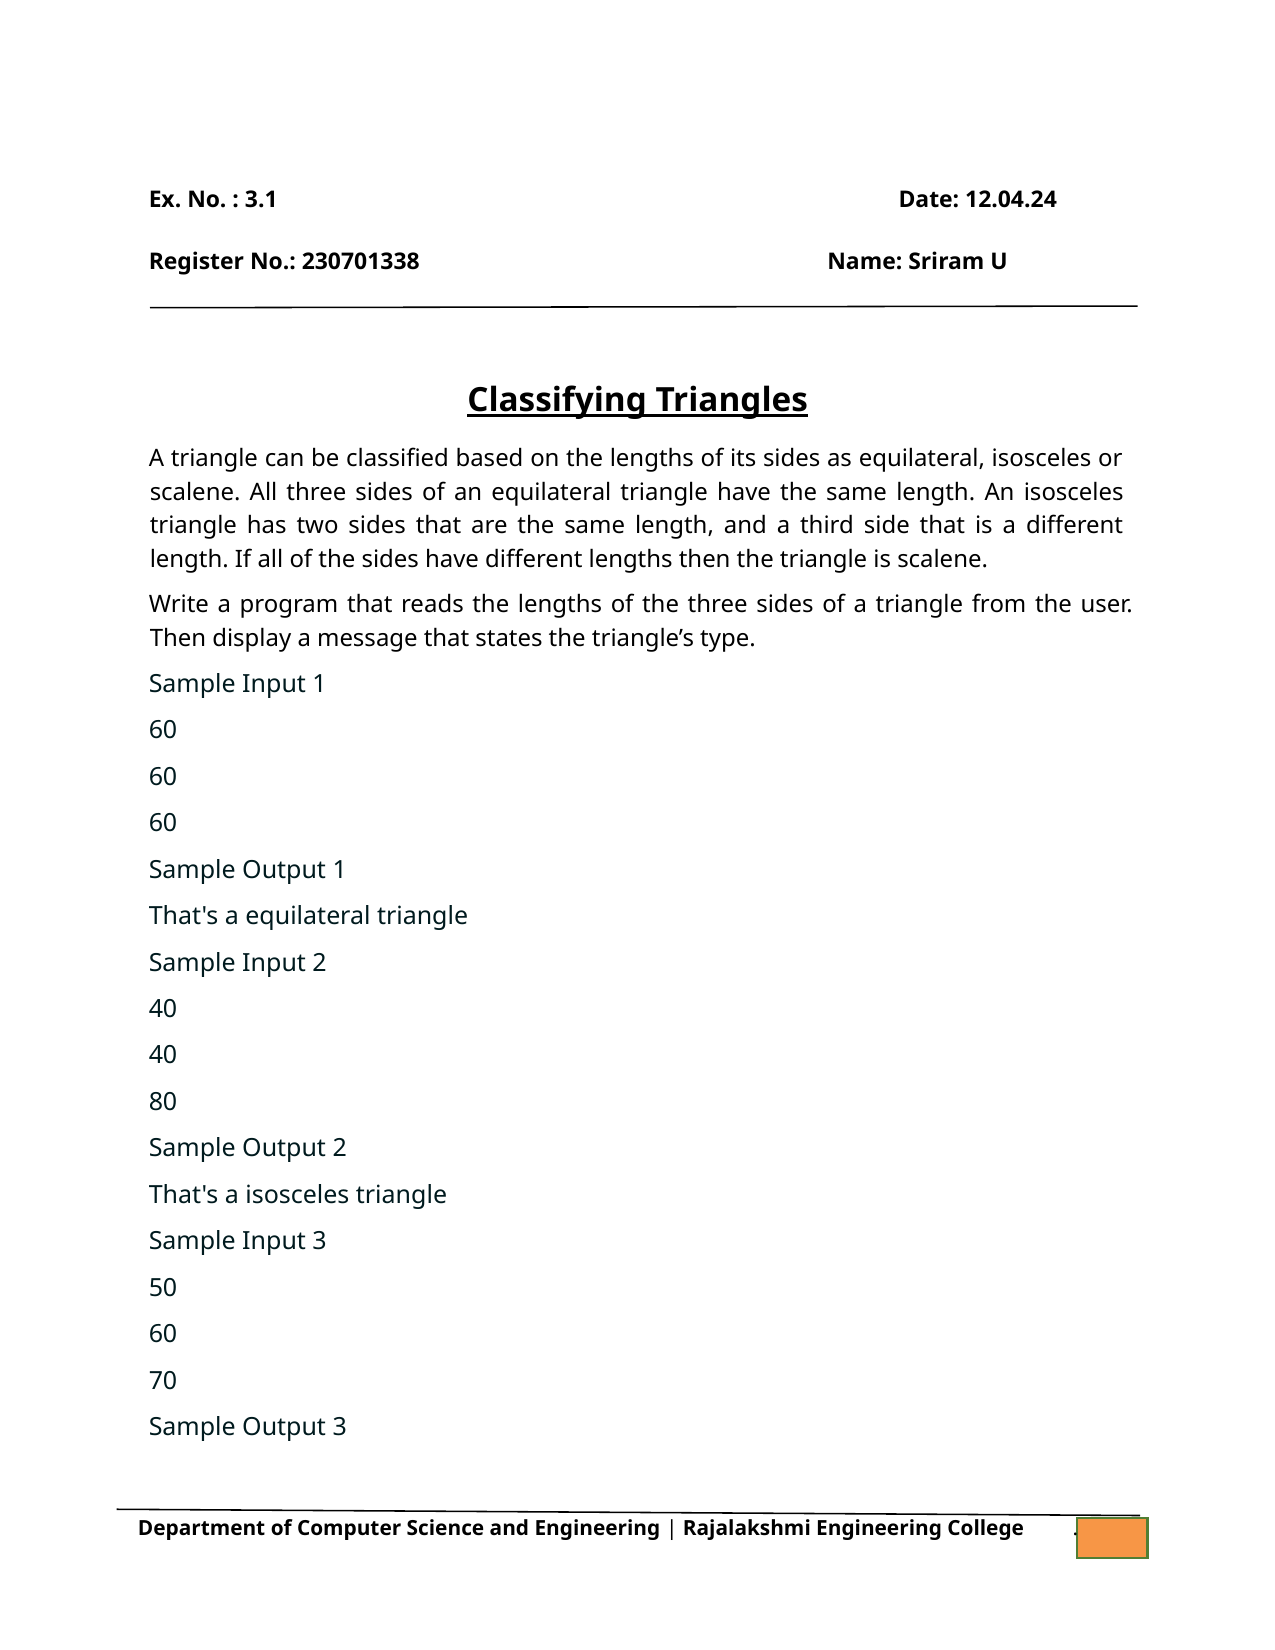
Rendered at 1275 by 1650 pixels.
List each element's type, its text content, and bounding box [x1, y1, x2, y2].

text Classifying Triangles [150, 376, 1125, 422]
text That's a equilateral triangle [148, 898, 1135, 932]
text Sample Input 2 [148, 944, 1135, 978]
text 70 [148, 1362, 1135, 1396]
text 60 [148, 805, 1135, 839]
text Sample Input 1 [148, 665, 1135, 699]
text Write a program that reads the lengths of the three sides of a triangle from the user. Then display a message that states the triangle’s type. [148, 587, 1135, 653]
text 50 [148, 1269, 1135, 1303]
text A triangle can be classified based on the lengths of its sides as equilateral, isosceles or scalene. All three sides of an equilateral triangle have the same length. An isosceles triangle has two sides that are the same length, and a third side that is a different length. If all of the sides have different lengths then the triangle is scalene. [148, 441, 1125, 574]
text Sample Input 3 [148, 1223, 1135, 1257]
text Register No.: 230701338 Name: Sriram U [148, 245, 1135, 276]
text 60 [148, 758, 1135, 792]
text Sample Output 3 [148, 1409, 1135, 1443]
text That's a isosceles triangle [148, 1176, 1135, 1211]
text Sample Output 2 [148, 1130, 1135, 1164]
text Ex. No. : 3.1 Date: 12.04.24 [148, 183, 1135, 214]
text Sample Output 1 [148, 851, 1135, 885]
text 40 [148, 1037, 1135, 1071]
text 40 [148, 991, 1135, 1025]
text 60 [148, 1316, 1135, 1350]
text 60 [148, 712, 1135, 746]
text 80 [148, 1083, 1135, 1118]
